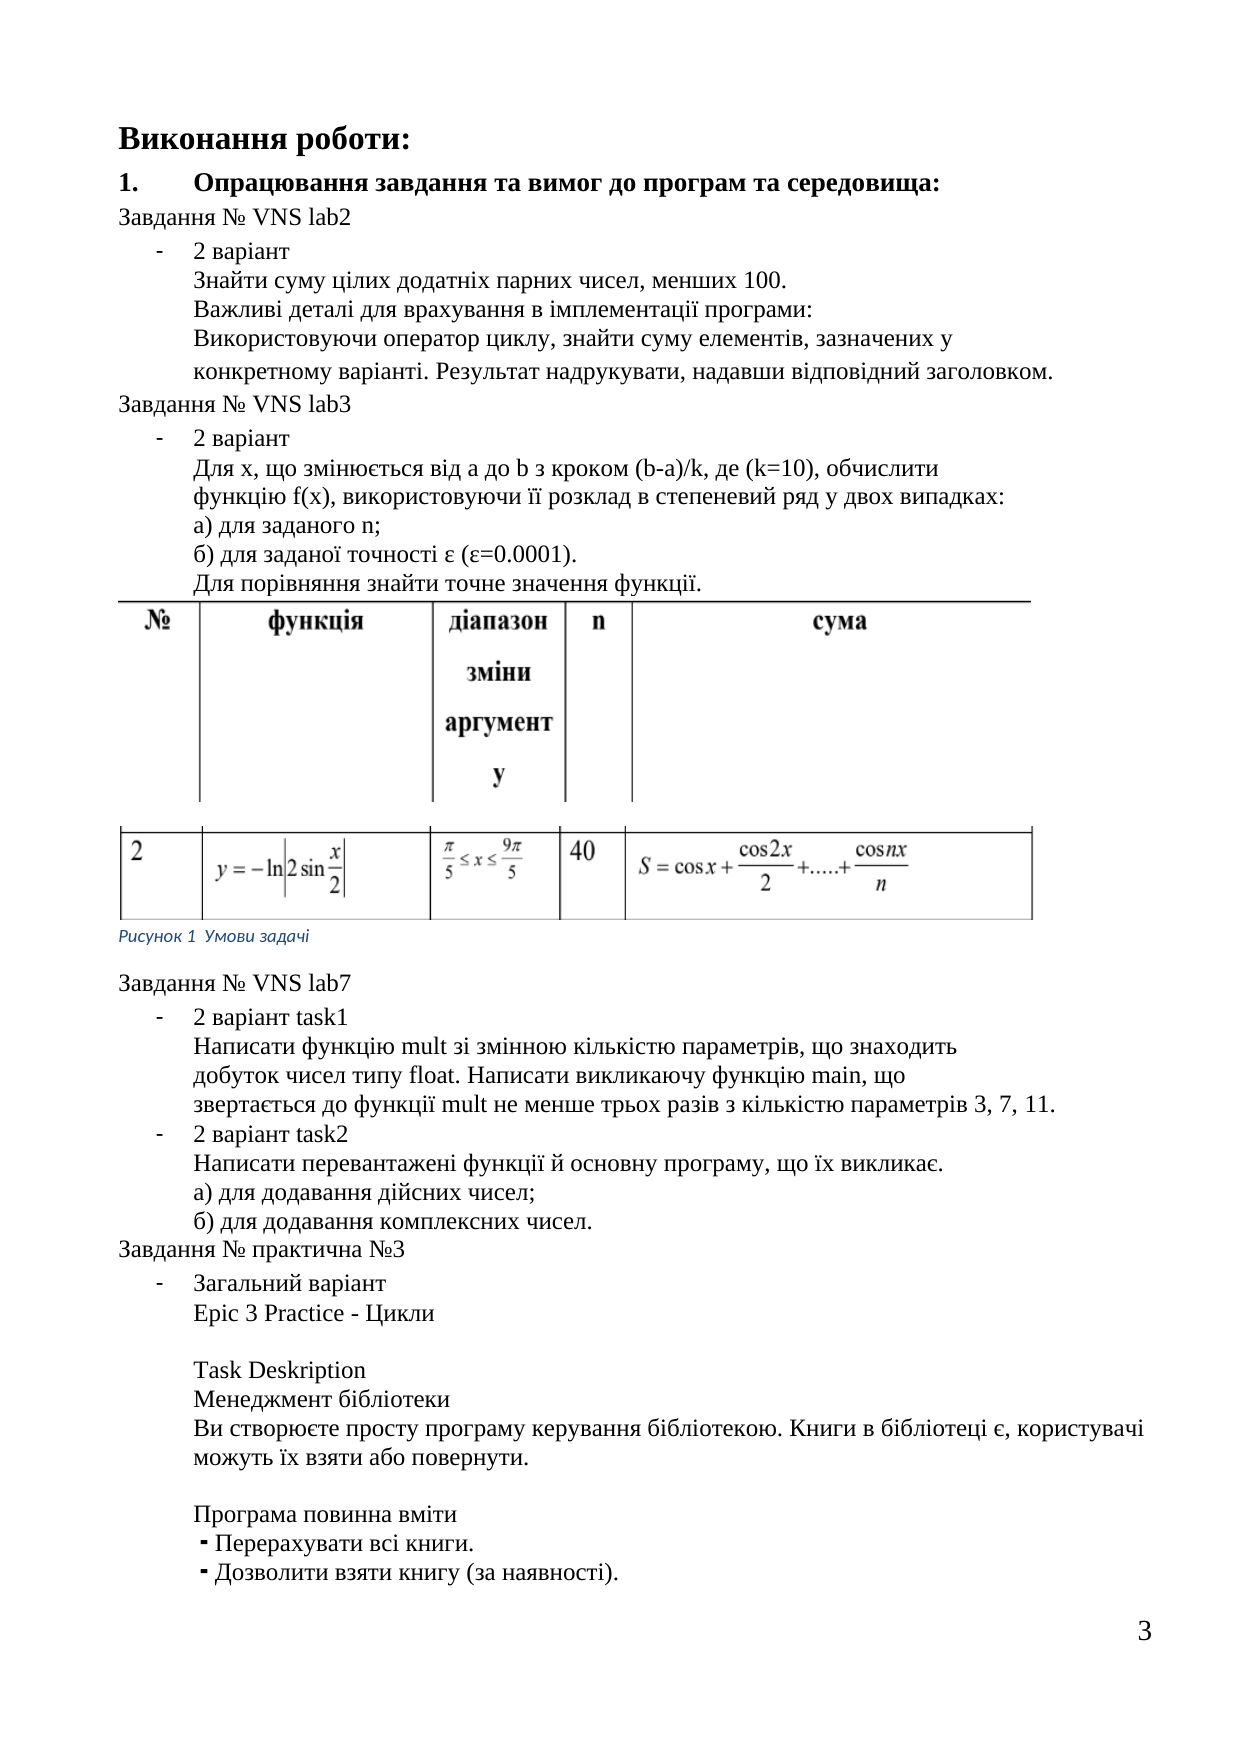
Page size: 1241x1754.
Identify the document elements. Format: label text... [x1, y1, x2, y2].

text Використовуючи оператор циклу, знайти суму елементів, зазначених у [193, 323, 1152, 352]
list добуток чисел типу float. Написати викликаючу функцію main, що [193, 1060, 1152, 1089]
text Epic 3 Practice - Цикли [193, 1298, 1152, 1327]
text конкретному варіанті. Результат надрукувати, надавши відповідний заголовком. [118, 356, 1152, 385]
text Завдання № VNS lab7 [118, 968, 1152, 997]
list Для х, що змінюється від a до b з кроком (b-a)/k, де (k=10), обчислити [193, 453, 1152, 481]
list функцію f(x), використовуючи її розклад в степеневий ряд у двох випадках: [193, 481, 1152, 510]
text Менеджмент бібліотеки [193, 1384, 1152, 1413]
list а) для заданого n; [193, 510, 1152, 539]
subtitle 1. Опрацювання завдання та вимог до програм та середовища: [118, 166, 1152, 197]
list б) для додавання комплексних чисел. [193, 1206, 1152, 1234]
text Завдання № VNS lab2 [118, 202, 1152, 231]
text Task Deskription [193, 1356, 1152, 1384]
picture [118, 826, 1038, 920]
list 2 варіант [156, 235, 1152, 266]
list Загальний варіант [156, 1267, 1152, 1298]
text Ви створюєте просту програму керування бібліотекою. Книги в бібліотеці є, користувачі можуть їх взяти або повернути. [193, 1413, 1152, 1471]
list Для порівняння знайти точне значення функції. [193, 568, 1152, 596]
list 2 варіант task2 [156, 1118, 1152, 1148]
list 2 варіант task1 [156, 1001, 1152, 1031]
list звертається до функції mult не менше трьох разів з кількістю параметрів 3, 7, 11. [193, 1089, 1152, 1118]
list 2 варіант [156, 422, 1152, 453]
text Завдання № VNS lab3 [118, 389, 1152, 418]
picture [118, 596, 1031, 802]
list Написати перевантажені функції й основну програму, що їх викликає. [193, 1148, 1152, 1177]
list б) для заданої точності ε (ε=0.0001). [193, 539, 1152, 568]
subtitle Виконання роботи: [118, 118, 1152, 156]
text Завдання № практична №3 [118, 1234, 1152, 1263]
text ⁃ Дозволити взяти книгу (за наявності). [193, 1557, 1152, 1586]
text Програма повинна вміти [193, 1499, 1152, 1528]
list а) для додавання дійсних чисел; [193, 1177, 1152, 1206]
text Знайти суму цілих додатніх парних чисел, менших 100. [193, 266, 1152, 294]
text Важливі деталі для врахування в імплементації програми: [118, 294, 1152, 323]
list Написати функцію mult зі змінною кількістю параметрів, що знаходить [193, 1031, 1152, 1060]
text ⁃ Перерахувати всі книги. [193, 1528, 1152, 1557]
